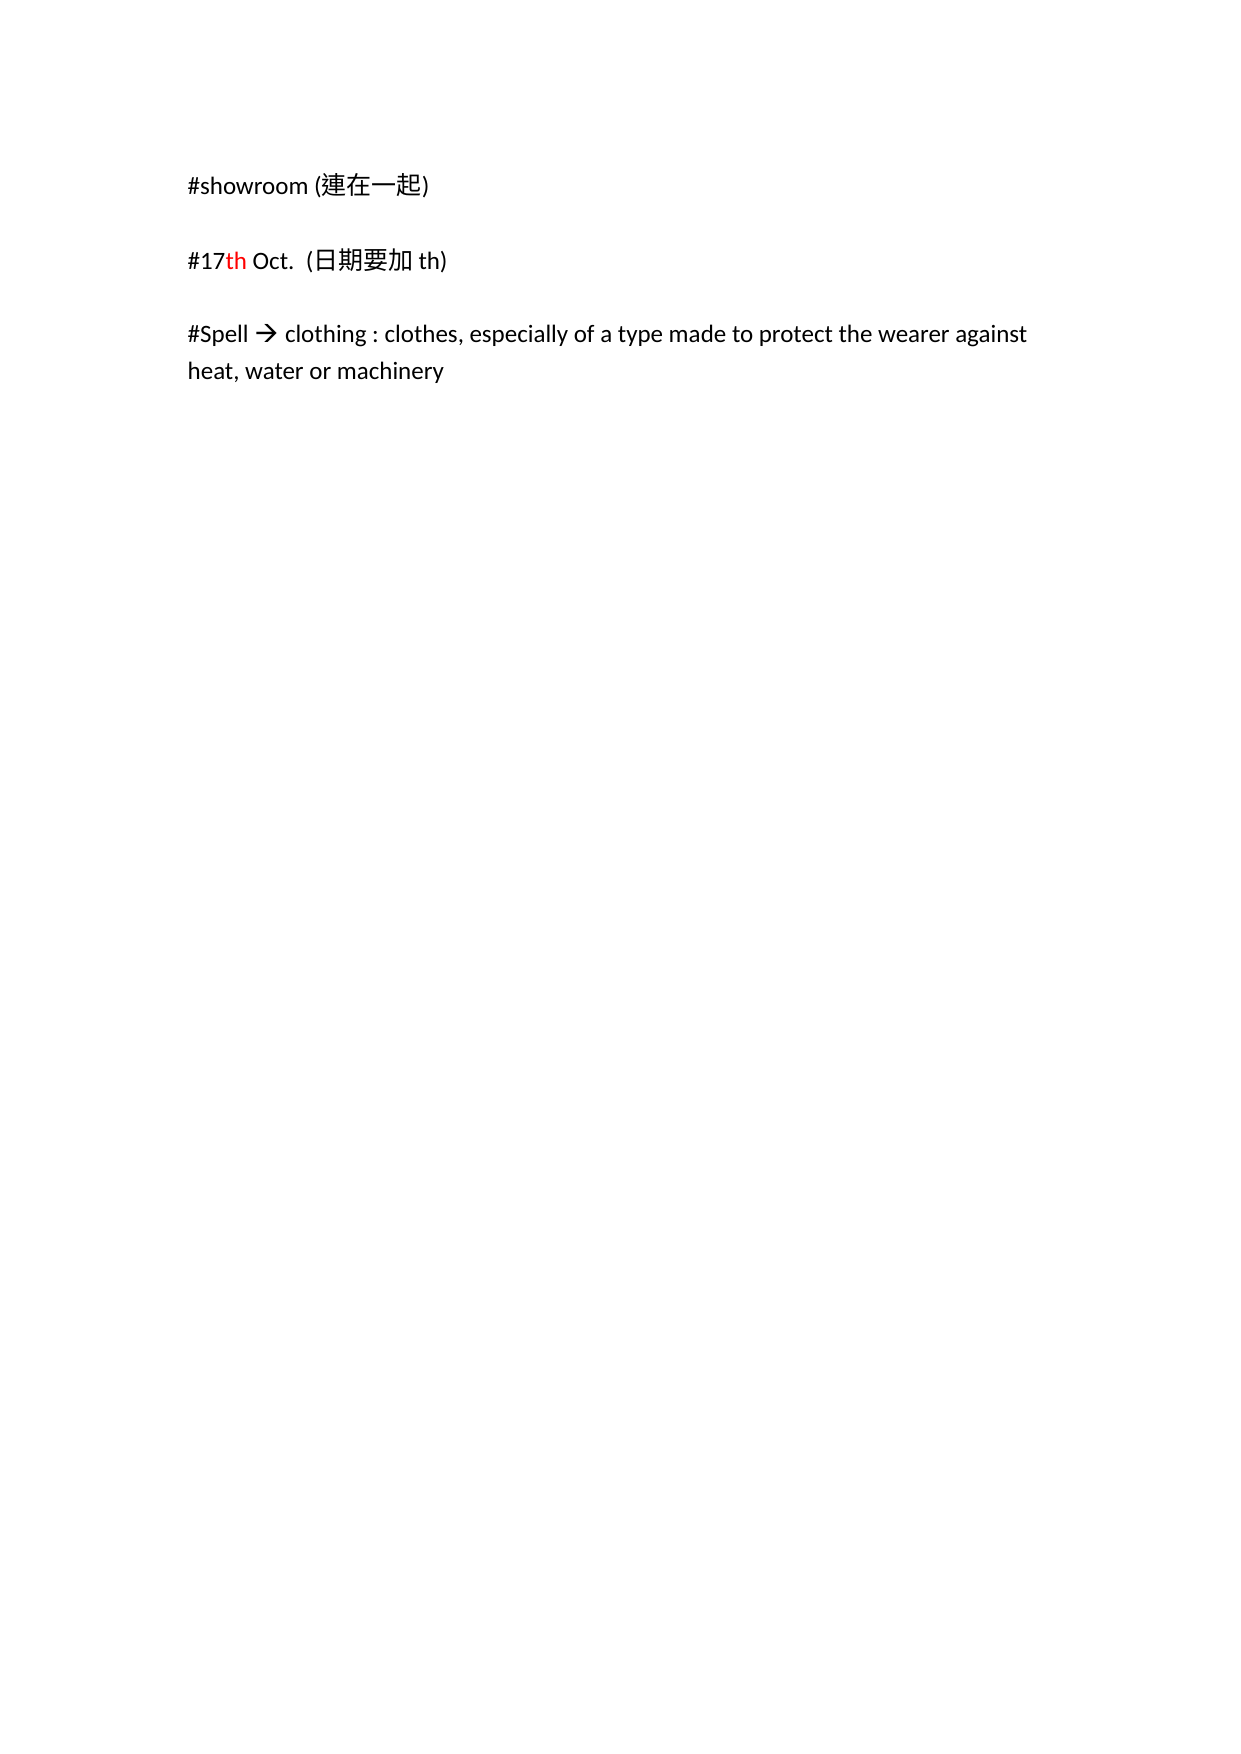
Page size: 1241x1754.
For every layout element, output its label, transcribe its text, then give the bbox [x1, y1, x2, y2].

text #17th Oct. (日期要加th) [187, 239, 1053, 277]
text #Spell clothing : clothes, especially of a type made to protect the wearer against heat, water or machinery [187, 314, 1053, 389]
text #showroom (連在一起) [187, 164, 1053, 202]
